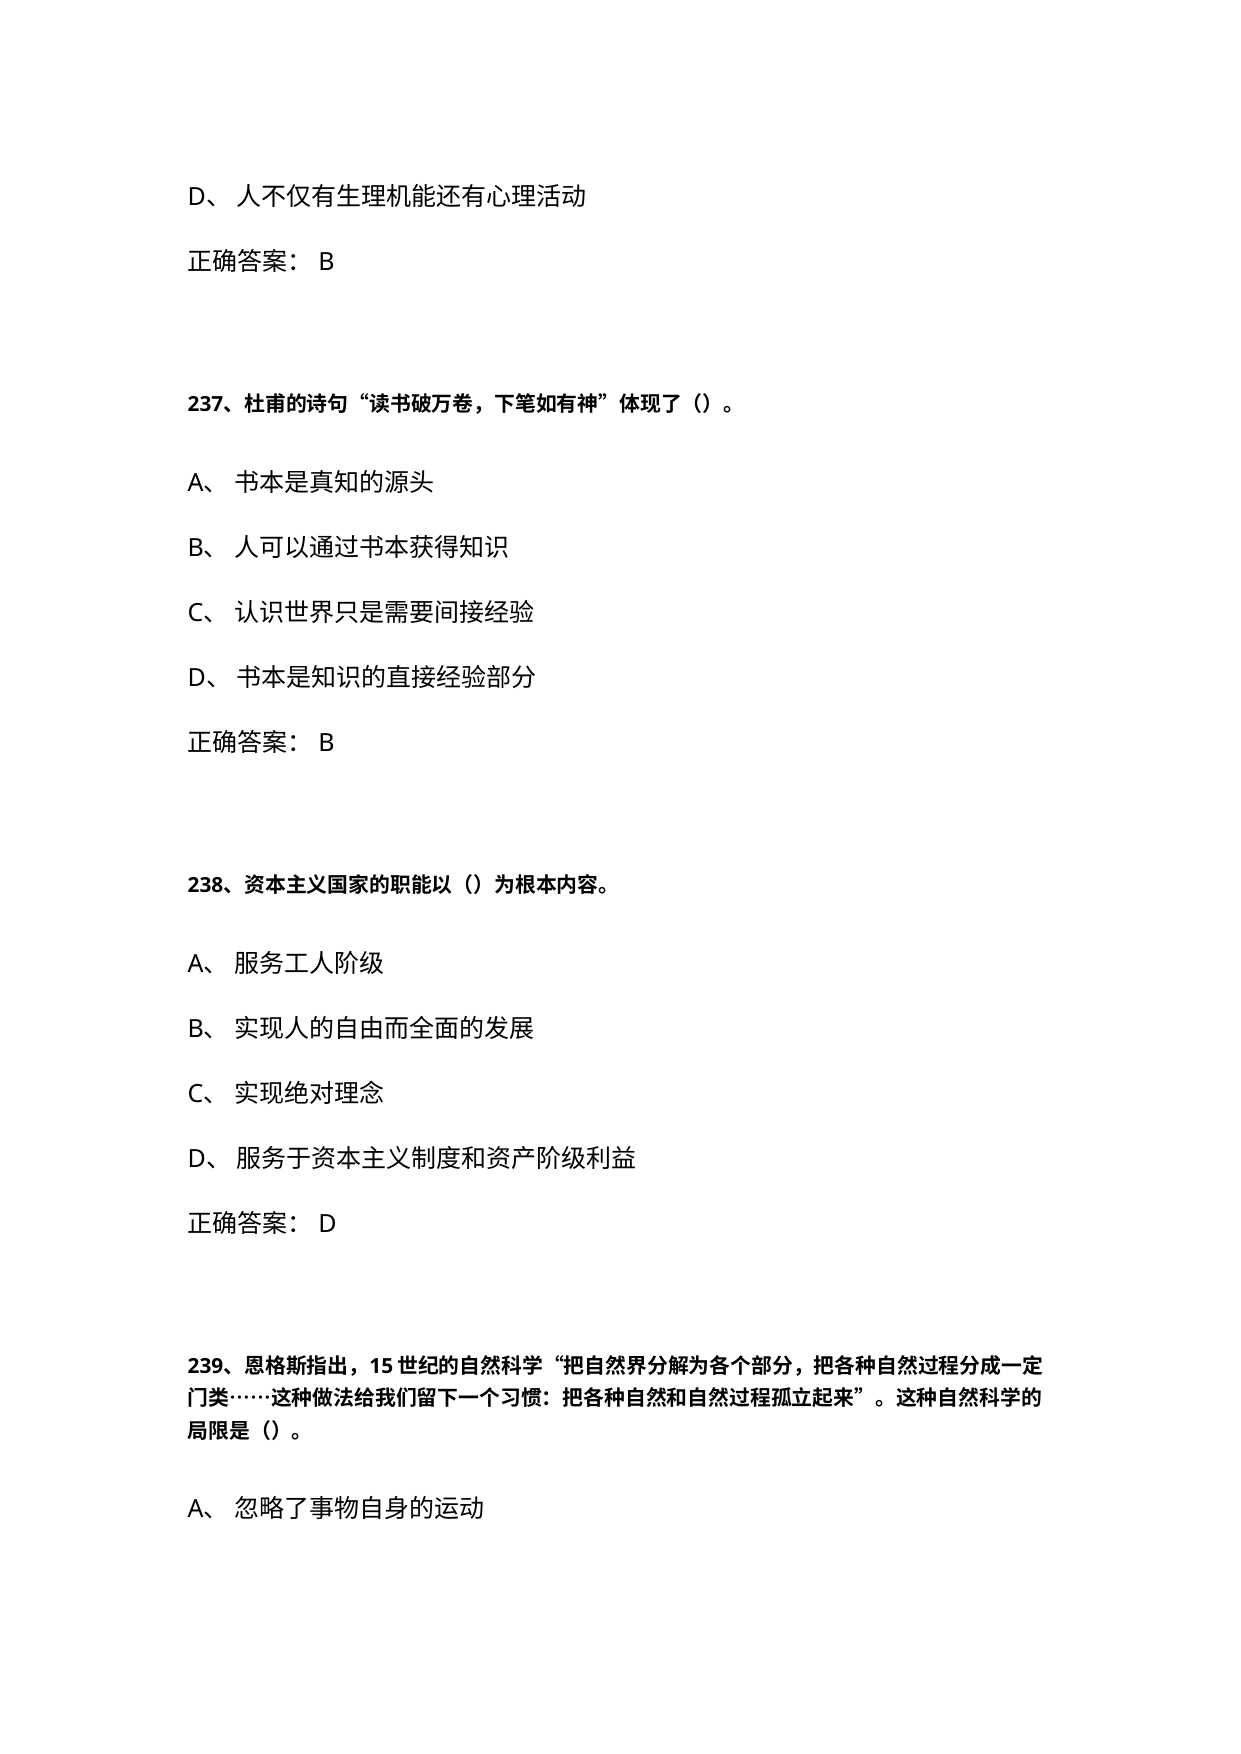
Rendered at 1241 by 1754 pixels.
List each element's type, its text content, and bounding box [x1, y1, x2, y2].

text C、 认识世界只是需要间接经验 [187, 578, 1053, 643]
text 238、资本主义国家的职能以（）为根本内容。 [187, 867, 1053, 899]
text D、 书本是知识的直接经验部分 [187, 643, 1053, 708]
text B、 人可以通过书本获得知识 [187, 513, 1053, 578]
text D、 人不仅有生理机能还有心理活动 [187, 162, 1053, 227]
text C、 实现绝对理念 [187, 1059, 1053, 1124]
text 237、杜甫的诗句“读书破万卷，下笔如有神”体现了（）。 [187, 386, 1053, 419]
text A、 书本是真知的源头 [187, 448, 1053, 513]
text 正确答案： B [187, 227, 1053, 292]
text A、 服务工人阶级 [187, 929, 1053, 994]
text A、 忽略了事物自身的运动 [187, 1474, 1053, 1539]
text 正确答案： B [187, 708, 1053, 773]
text 正确答案： D [187, 1189, 1053, 1254]
text 239、恩格斯指出，15世纪的自然科学“把自然界分解为各个部分，把各种自然过程分成一定门类……这种做法给我们留下一个习惯：把各种自然和自然过程孤立起来”。这种自然科学的局限是（）。 [187, 1348, 1053, 1445]
text B、 实现人的自由而全面的发展 [187, 994, 1053, 1059]
text D、 服务于资本主义制度和资产阶级利益 [187, 1124, 1053, 1189]
